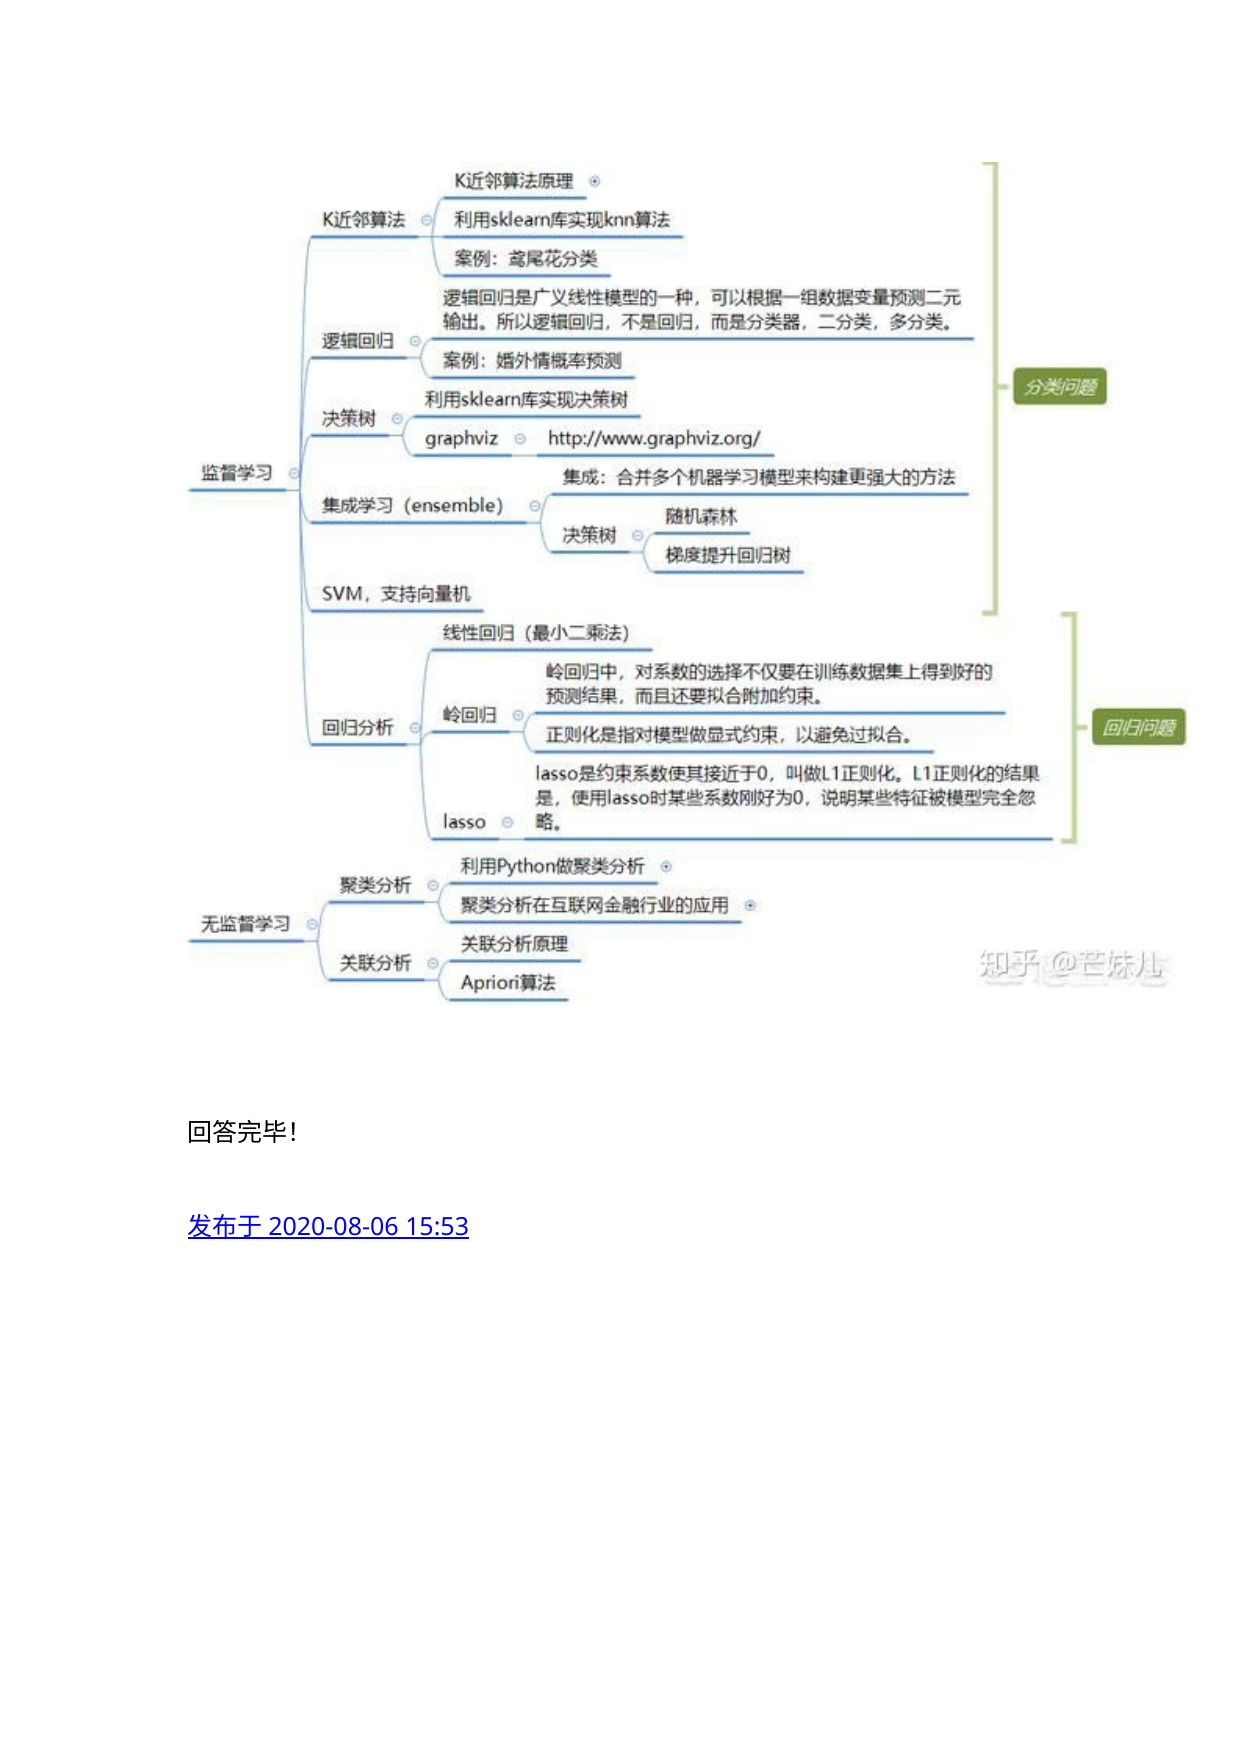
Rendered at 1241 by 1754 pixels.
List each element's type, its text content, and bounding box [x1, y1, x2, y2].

text 发布于 2020-08-06 15:53 [187, 1192, 1053, 1257]
text 回答完毕！ [187, 1098, 1053, 1163]
picture [187, 162, 1188, 1005]
